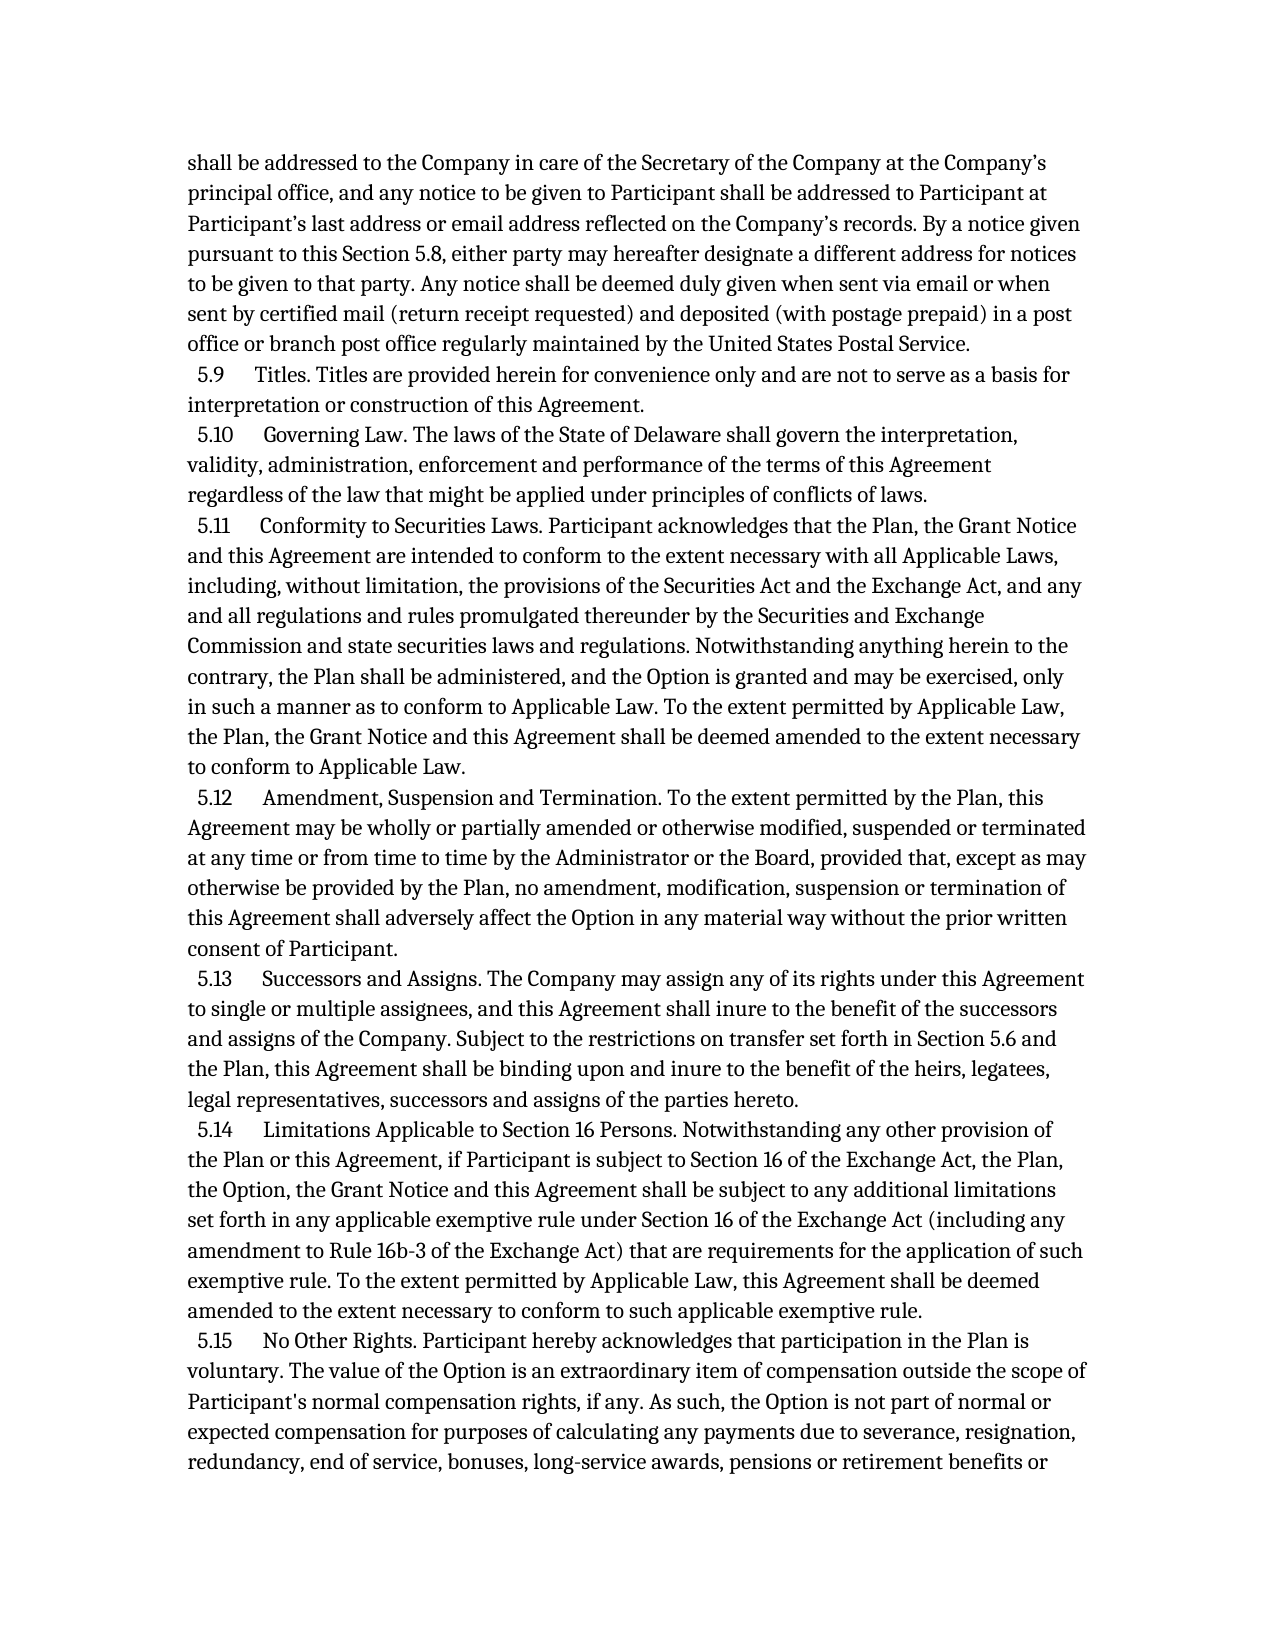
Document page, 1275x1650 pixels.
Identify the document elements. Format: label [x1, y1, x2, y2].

text [187, 150, 1087, 1475]
